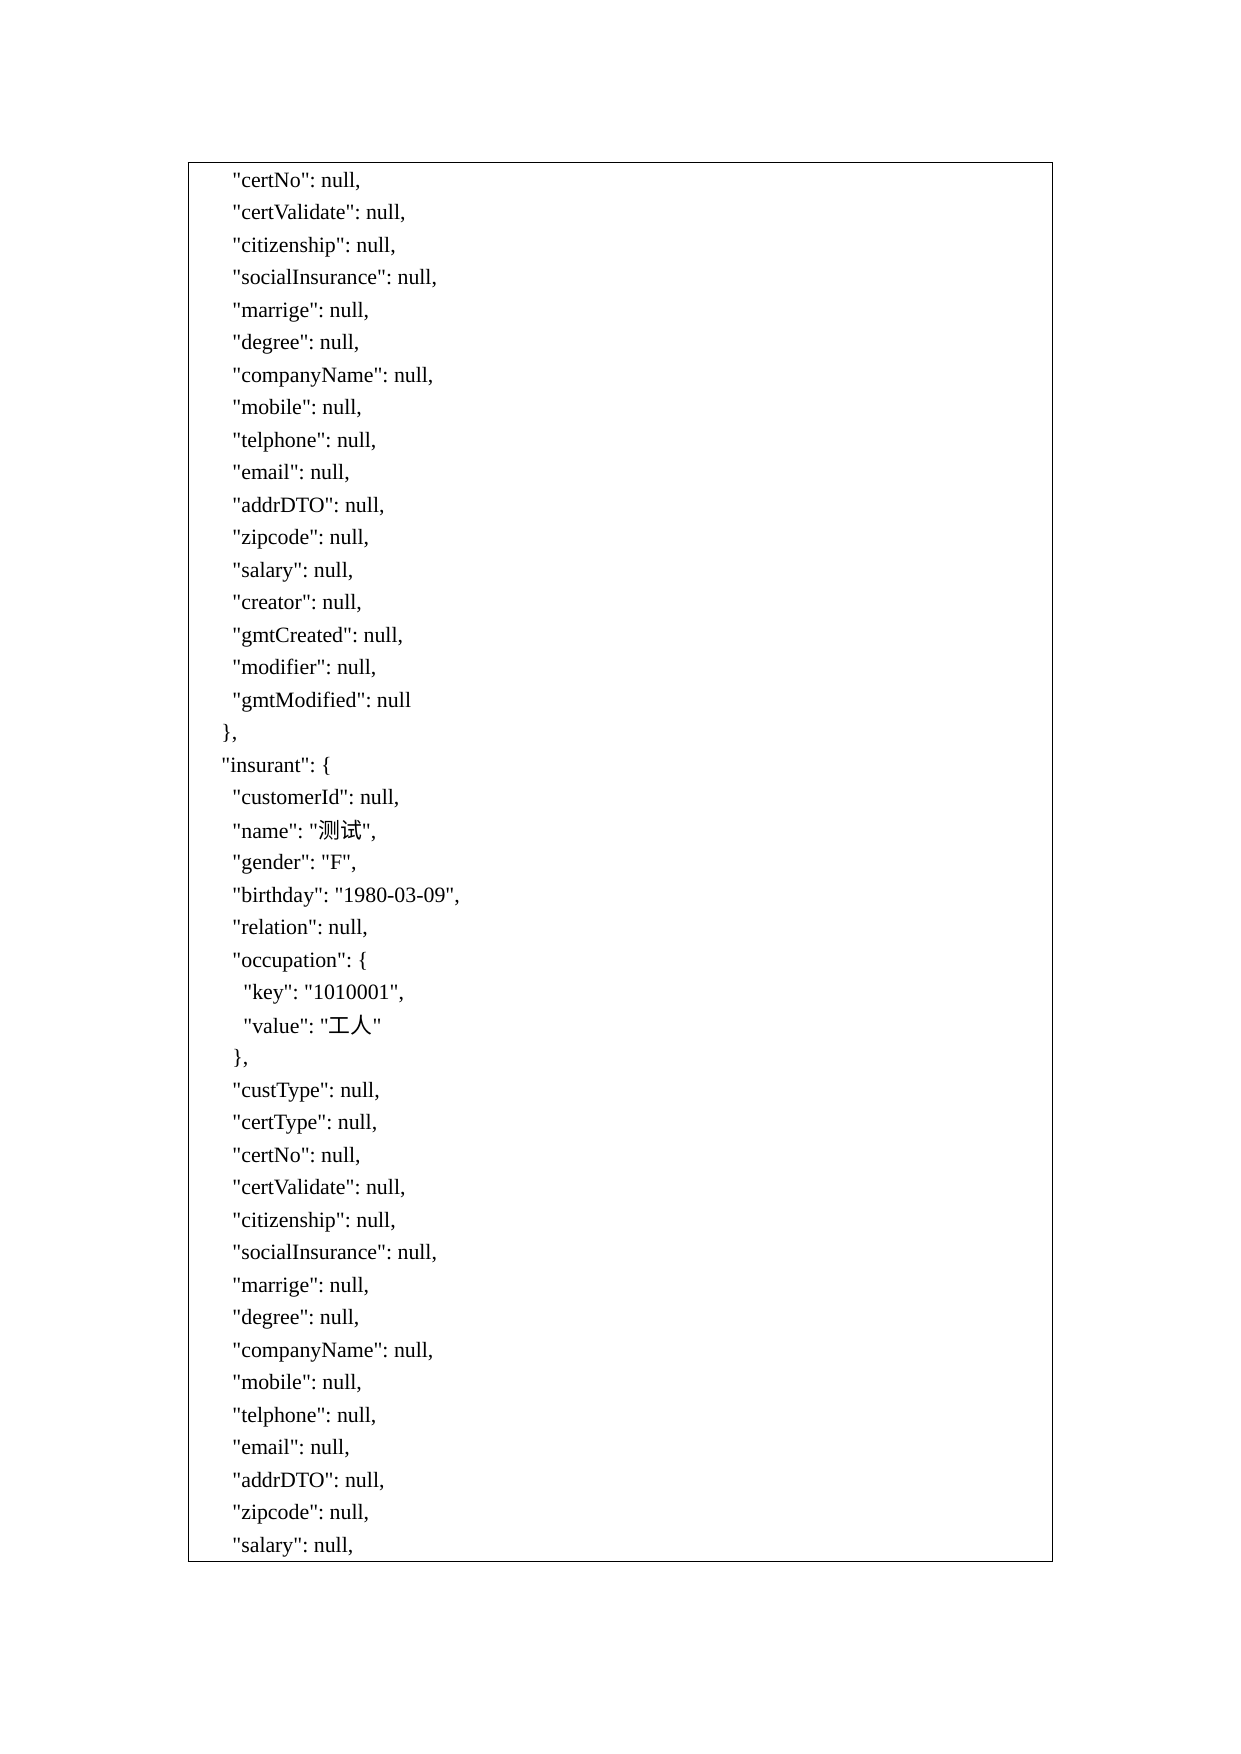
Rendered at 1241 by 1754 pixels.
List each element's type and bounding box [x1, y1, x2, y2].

table_header [189, 163, 1052, 1561]
